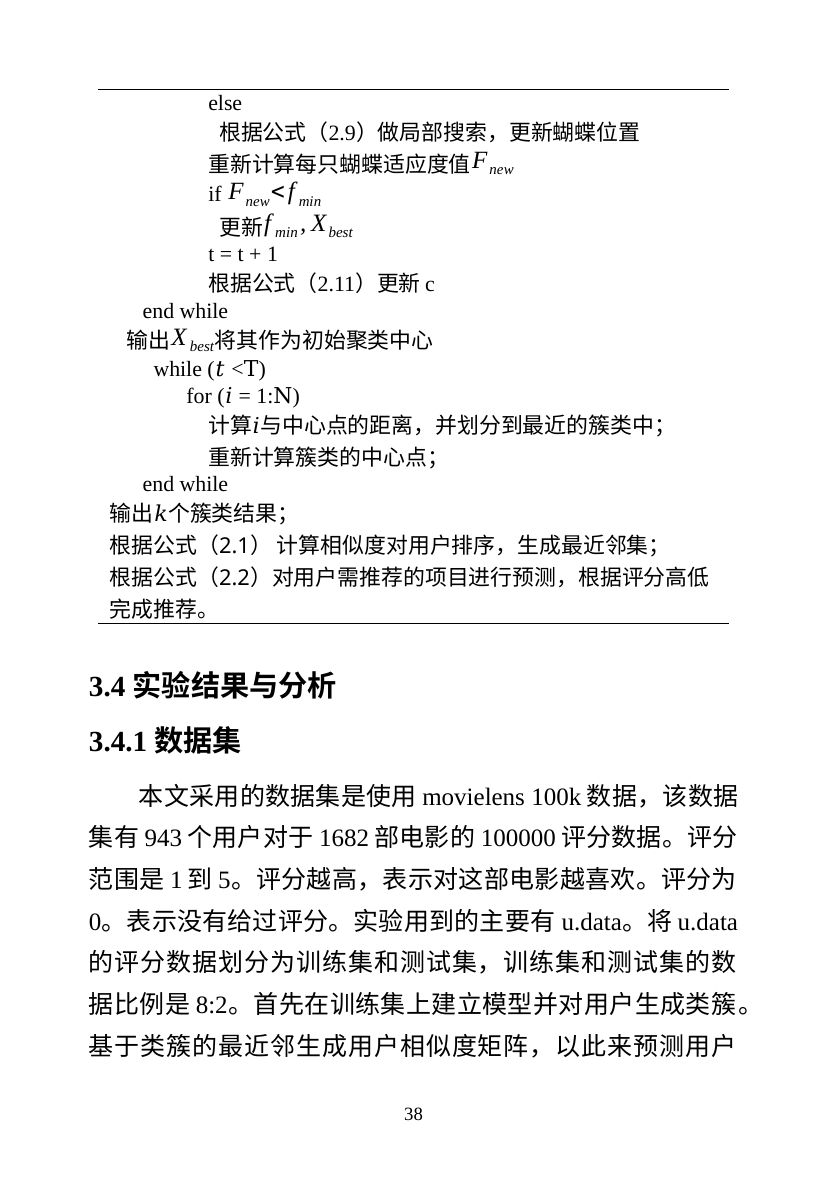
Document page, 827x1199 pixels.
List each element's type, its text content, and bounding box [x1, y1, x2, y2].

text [89, 772, 738, 1063]
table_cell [98, 90, 728, 623]
text 3.4.1 数据集 [89, 718, 738, 759]
text 3.4 实验结果与分析 [89, 663, 738, 705]
